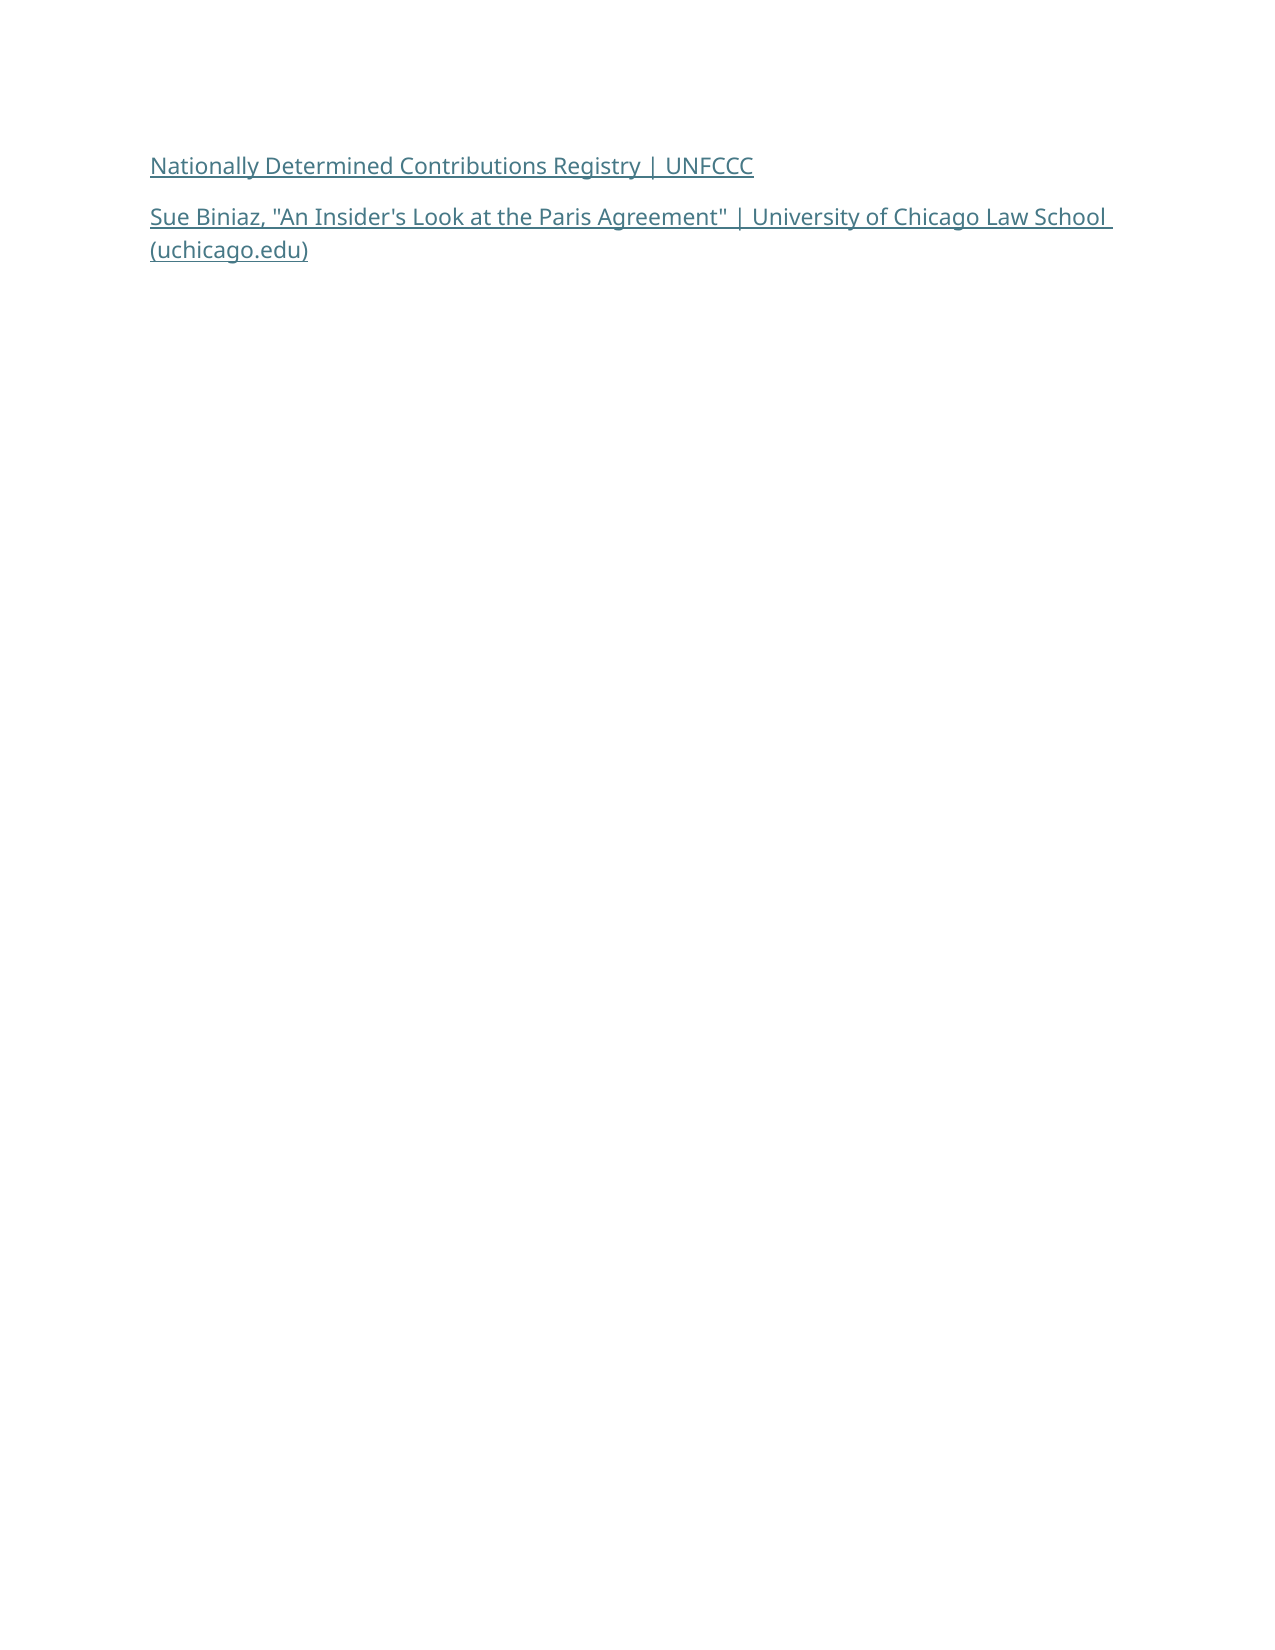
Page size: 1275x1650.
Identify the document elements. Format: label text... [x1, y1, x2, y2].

text Nationally Determined Contributions Registry | UNFCCC [150, 150, 1125, 181]
text Sue Biniaz, "An Insider's Look at the Paris Agreement" | University of Chicago Law School (uchicago.edu) [150, 200, 1125, 265]
